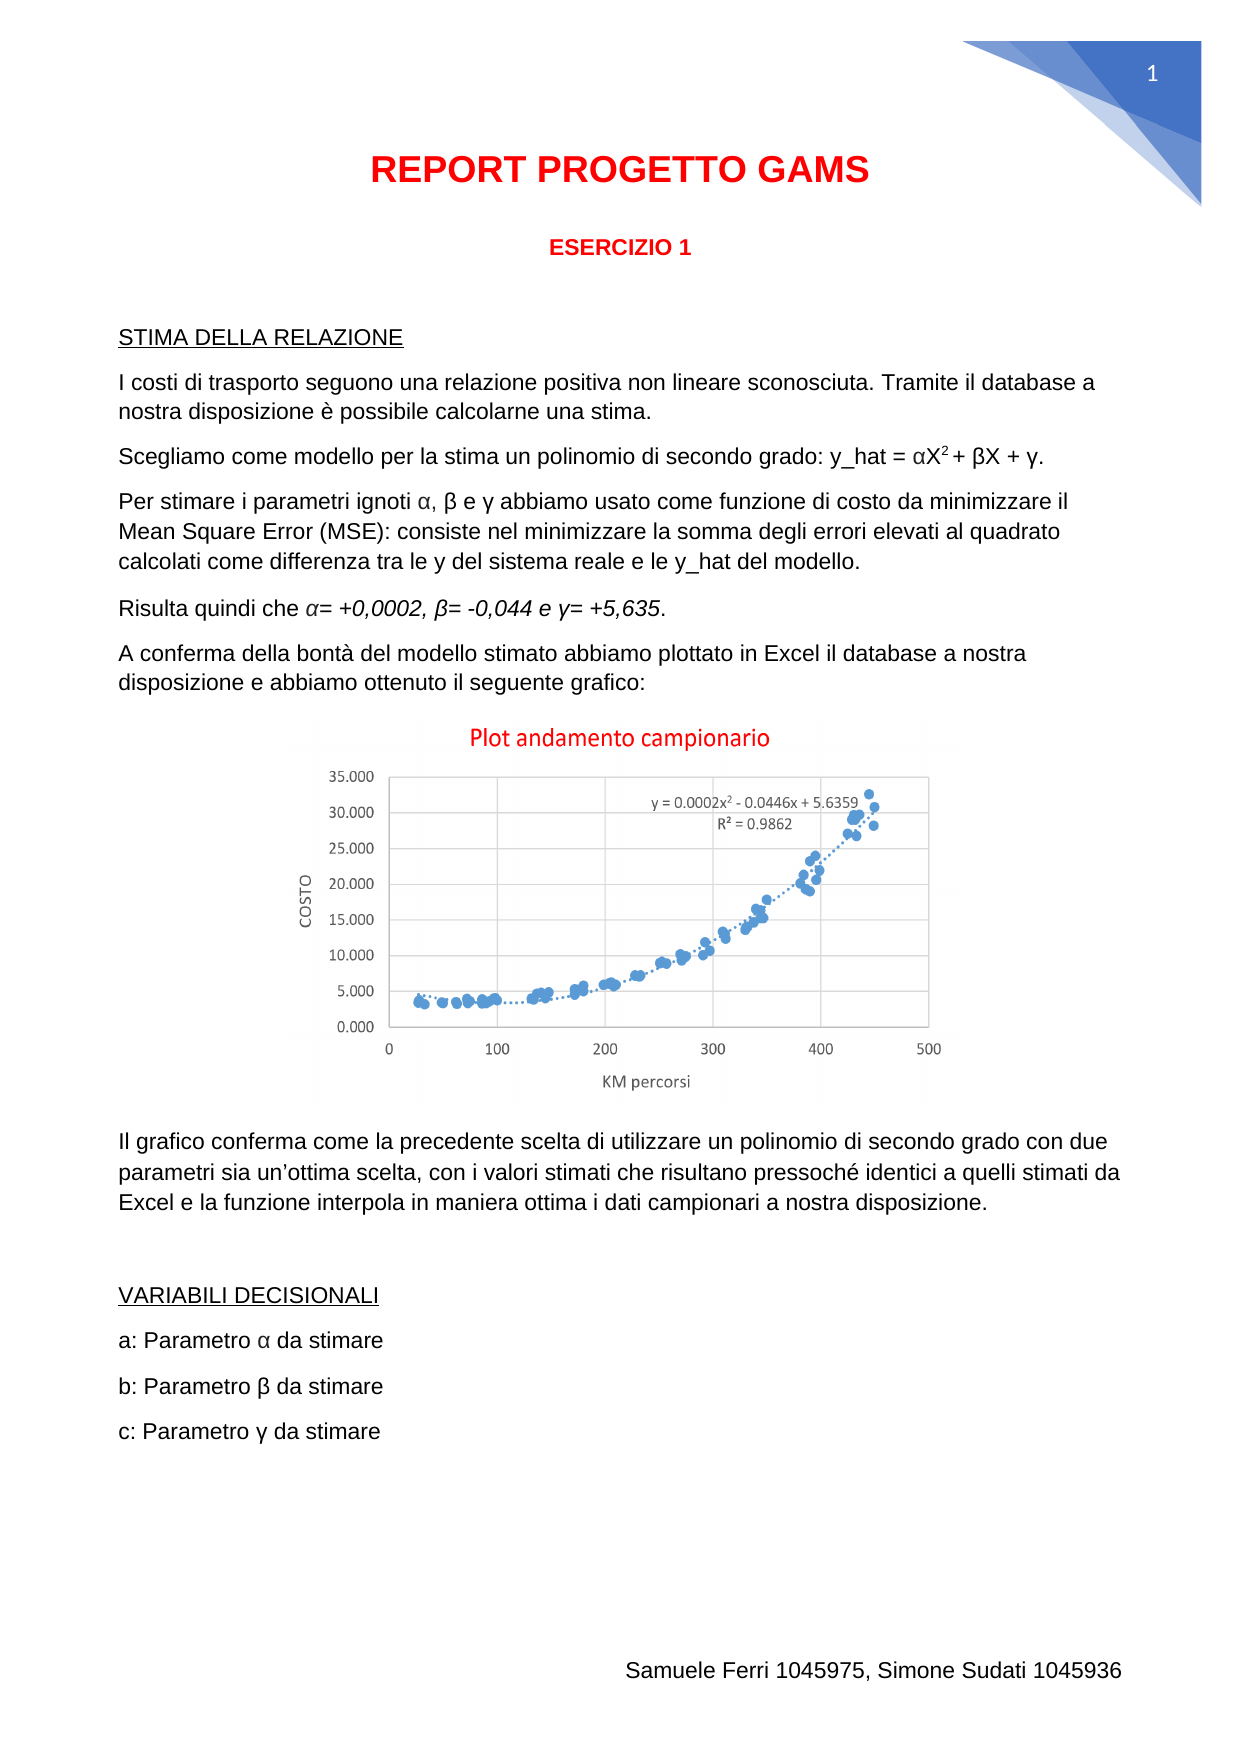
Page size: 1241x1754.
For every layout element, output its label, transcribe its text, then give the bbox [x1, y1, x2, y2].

text I costi di trasporto seguono una relazione positiva non lineare sconosciuta. Tramite il database a nostra disposizione è possibile calcolarne una stima. [118, 369, 1122, 424]
text VARIABILI DECISIONALI [118, 1282, 1122, 1309]
picture [281, 713, 959, 1110]
text Risulta quindi che α= +0,0002, β= -0,044 e γ= +5,635. [118, 595, 305, 622]
text REPORT PROGETTO GAMS [118, 148, 1122, 191]
text c: Parametro γ da stimare [118, 1418, 1122, 1444]
text b: Parametro β da stimare [118, 1373, 1122, 1399]
text ESERCIZIO 1 [118, 234, 1122, 260]
text Scegliamo come modello per la stima un polinomio di secondo grado: y_hat = αX2 + βX + γ. [118, 443, 913, 469]
text STIMA DELLA RELAZIONE [118, 324, 1122, 351]
text a: Parametro α da stimare [118, 1327, 1122, 1354]
text Il grafico conferma come la precedente scelta di utilizzare un polinomio di secondo grado con due parametri sia un’ottima scelta, con i valori stimati che risultano pressoché identici a quelli stimati da Excel e la funzione interpola in maniera ottima i dati campionari a nostra disposizione. [118, 1128, 1122, 1215]
text Risulta quindi che α= +0,0002, β= -0,044 e γ= +5,635. [318, 595, 1122, 622]
text A conferma della bontà del modello stimato abbiamo plottato in Excel il database a nostra disposizione e abbiamo ottenuto il seguente grafico: [118, 640, 1122, 695]
text Per stimare i parametri ignoti α, β e γ abbiamo usato come funzione di costo da minimizzare il Mean Square Error (MSE): consiste nel minimizzare la somma degli errori elevati al quadrato calcolati come differenza tra le y del sistema reale e le y_hat del modello. [118, 488, 1122, 575]
picture [962, 41, 1202, 207]
